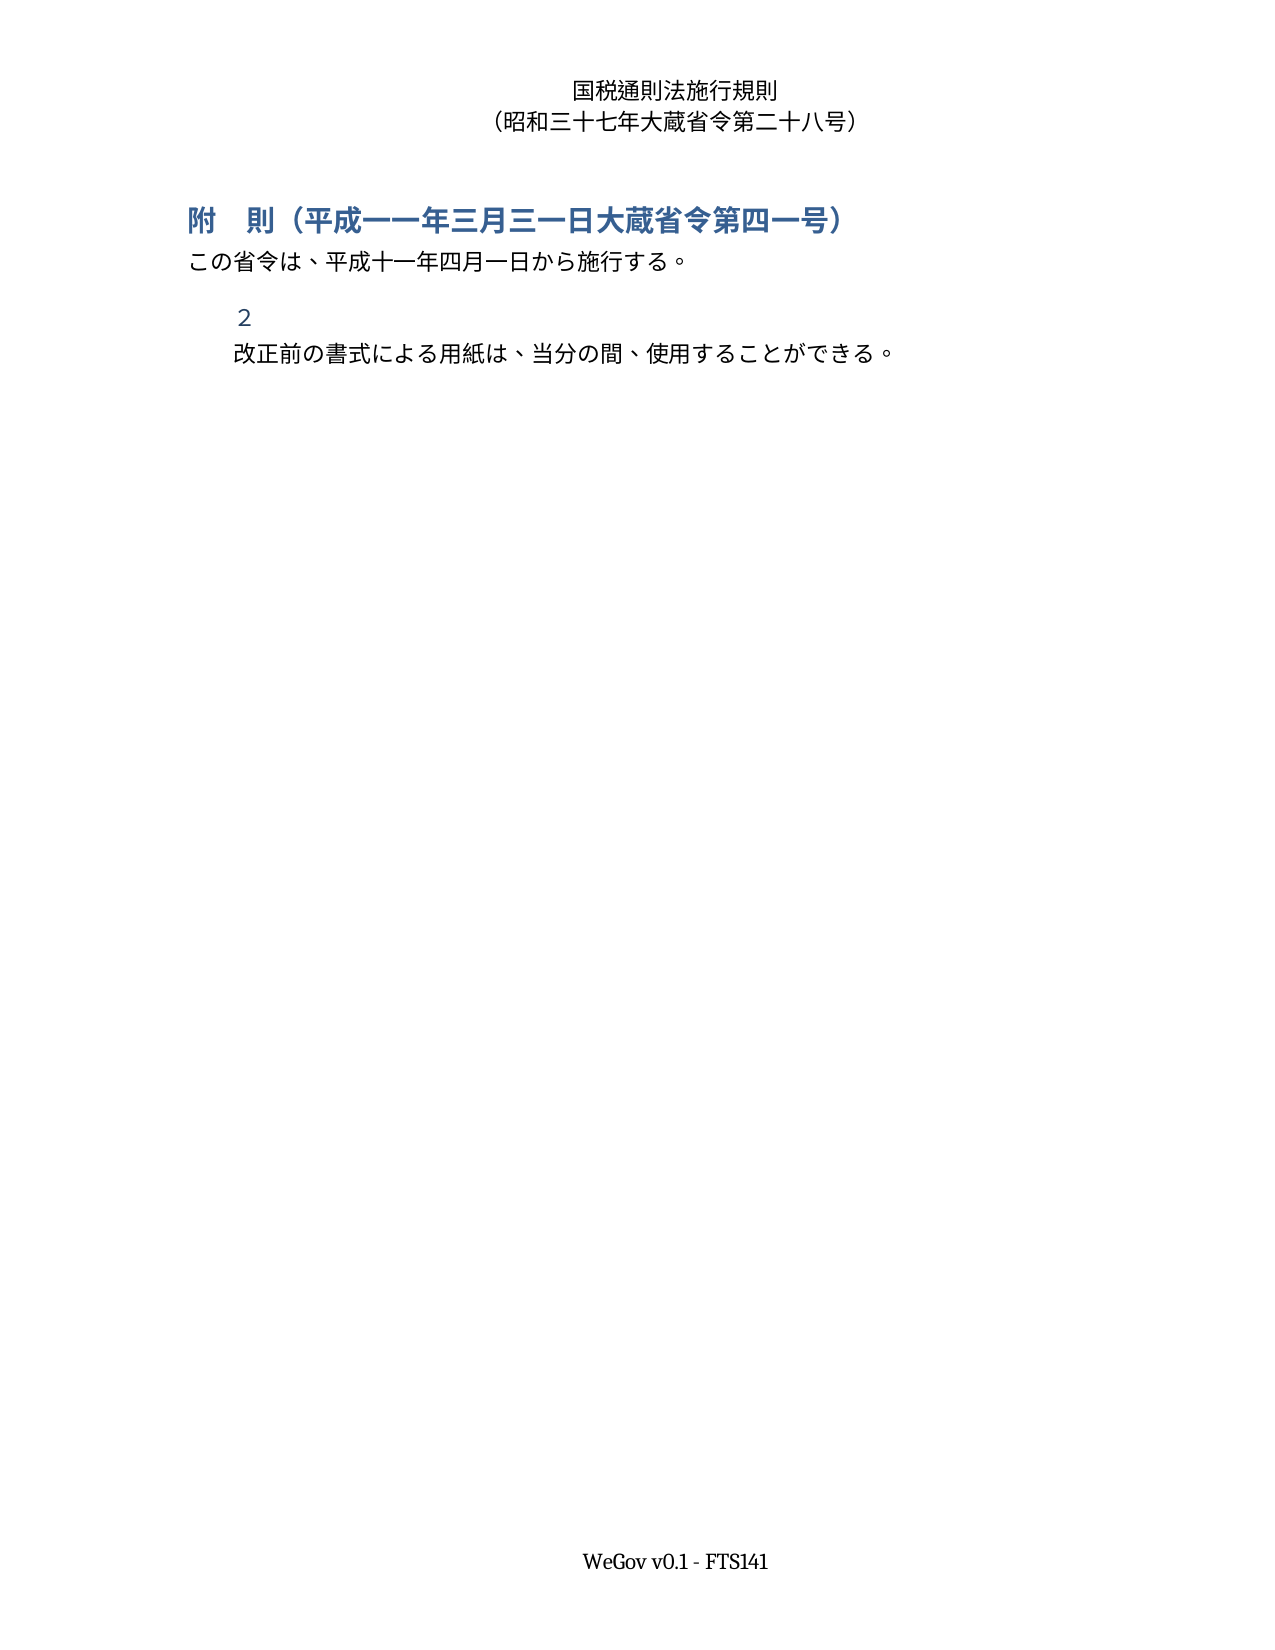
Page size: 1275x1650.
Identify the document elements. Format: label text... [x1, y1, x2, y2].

text 改正前の書式による用紙は、当分の間、使用することができる。 [233, 338, 1087, 369]
subtitle ２ [233, 302, 1087, 334]
text この省令は、平成十一年四月一日から施行する。 [187, 246, 1087, 277]
subtitle 附 則（平成一一年三月三一日大蔵省令第四一号） [187, 200, 1087, 240]
